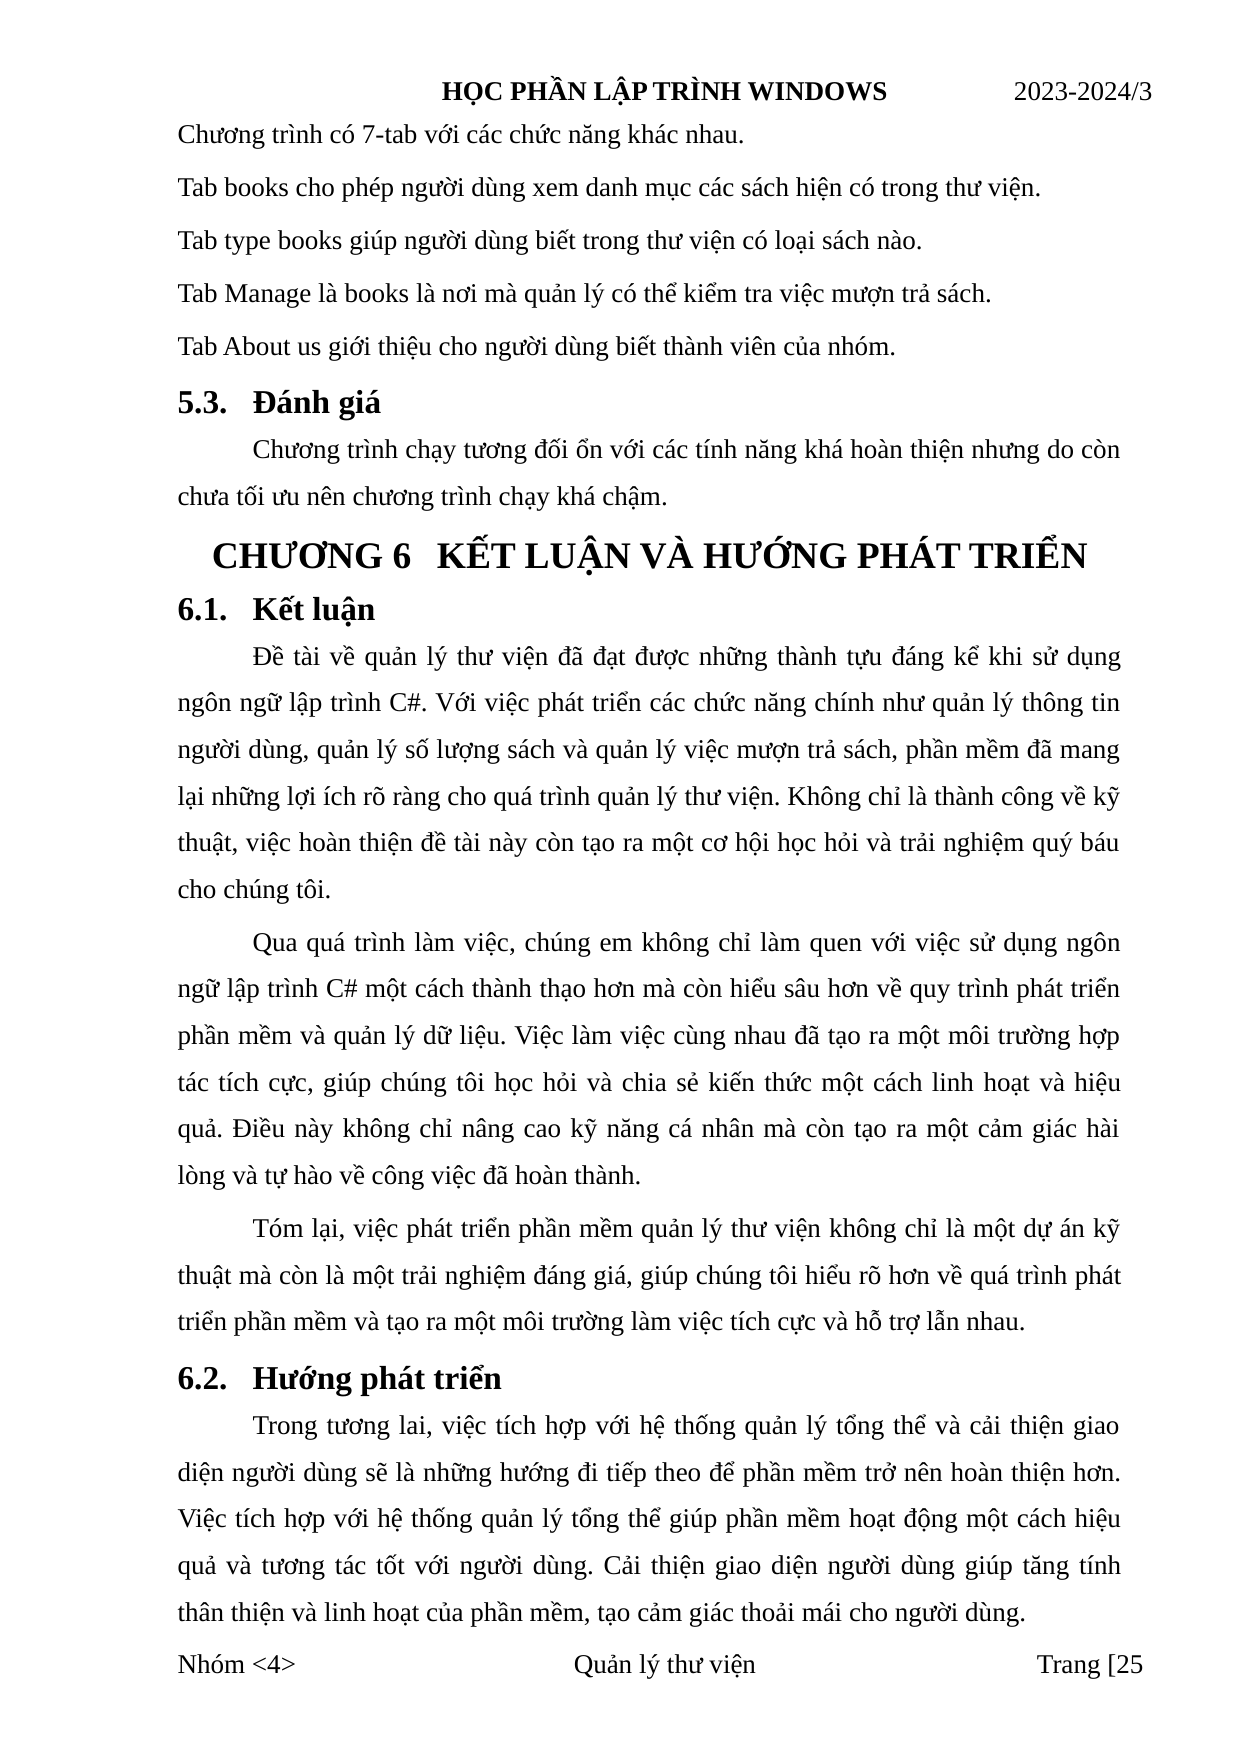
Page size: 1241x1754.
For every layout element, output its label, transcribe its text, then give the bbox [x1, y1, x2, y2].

text Chương trình có 7-tab với các chức năng khác nhau. [177, 118, 1122, 149]
text Chương trình chạy tương đối ổn với các tính năng khá hoàn thiện nhưng do còn chưa tối ưu nên chương trình chạy khá chậm. [177, 433, 1122, 511]
subtitle Hướng phát triển [177, 1358, 1122, 1397]
text Trong tương lai, việc tích hợp với hệ thống quản lý tổng thể và cải thiện giao diện người dùng sẽ là những hướng đi tiếp theo để phần mềm trở nên hoàn thiện hơn. Việc tích hợp với hệ thống quản lý tổng thể giúp phần mềm hoạt động một cách hiệu quả và tương tác tốt với người dùng. Cải thiện giao diện người dùng giúp tăng tính thân thiện và linh hoạt của phần mềm, tạo cảm giác thoải mái cho người dùng. [177, 1409, 1122, 1627]
text Tab type books giúp người dùng biết trong thư viện có loại sách nào. [177, 224, 1122, 255]
subtitle Kết luận [177, 589, 1122, 627]
text Tab Manage là books là nơi mà quản lý có thể kiểm tra việc mượn trả sách. [177, 277, 1122, 308]
text Qua quá trình làm việc, chúng em không chỉ làm quen với việc sử dụng ngôn ngữ lập trình C# một cách thành thạo hơn mà còn hiểu sâu hơn về quy trình phát triển phần mềm và quản lý dữ liệu. Việc làm việc cùng nhau đã tạo ra một môi trường hợp tác tích cực, giúp chúng tôi học hỏi và chia sẻ kiến thức một cách linh hoạt và hiệu quả. Điều này không chỉ nâng cao kỹ năng cá nhân mà còn tạo ra một cảm giác hài lòng và tự hào về công việc đã hoàn thành. [177, 926, 1122, 1190]
text Tab books cho phép người dùng xem danh mục các sách hiện có trong thư viện. [177, 171, 1122, 202]
text Tóm lại, việc phát triển phần mềm quản lý thư viện không chỉ là một dự án kỹ thuật mà còn là một trải nghiệm đáng giá, giúp chúng tôi hiểu rõ hơn về quá trình phát triển phần mềm và tạo ra một môi trường làm việc tích cực và hỗ trợ lẫn nhau. [177, 1212, 1122, 1337]
subtitle Đánh giá [177, 383, 1122, 421]
text Đề tài về quản lý thư viện đã đạt được những thành tựu đáng kể khi sử dụng ngôn ngữ lập trình C#. Với việc phát triển các chức năng chính như quản lý thông tin người dùng, quản lý số lượng sách và quản lý việc mượn trả sách, phần mềm đã mang lại những lợi ích rõ ràng cho quá trình quản lý thư viện. Không chỉ là thành công về kỹ thuật, việc hoàn thiện đề tài này còn tạo ra một cơ hội học hỏi và trải nghiệm quý báu cho chúng tôi. [177, 639, 1122, 904]
subtitle KẾT LUẬN VÀ HƯỚNG PHÁT TRIỂN [177, 533, 1122, 576]
text Tab About us giới thiệu cho người dùng biết thành viên của nhóm. [177, 330, 1122, 361]
